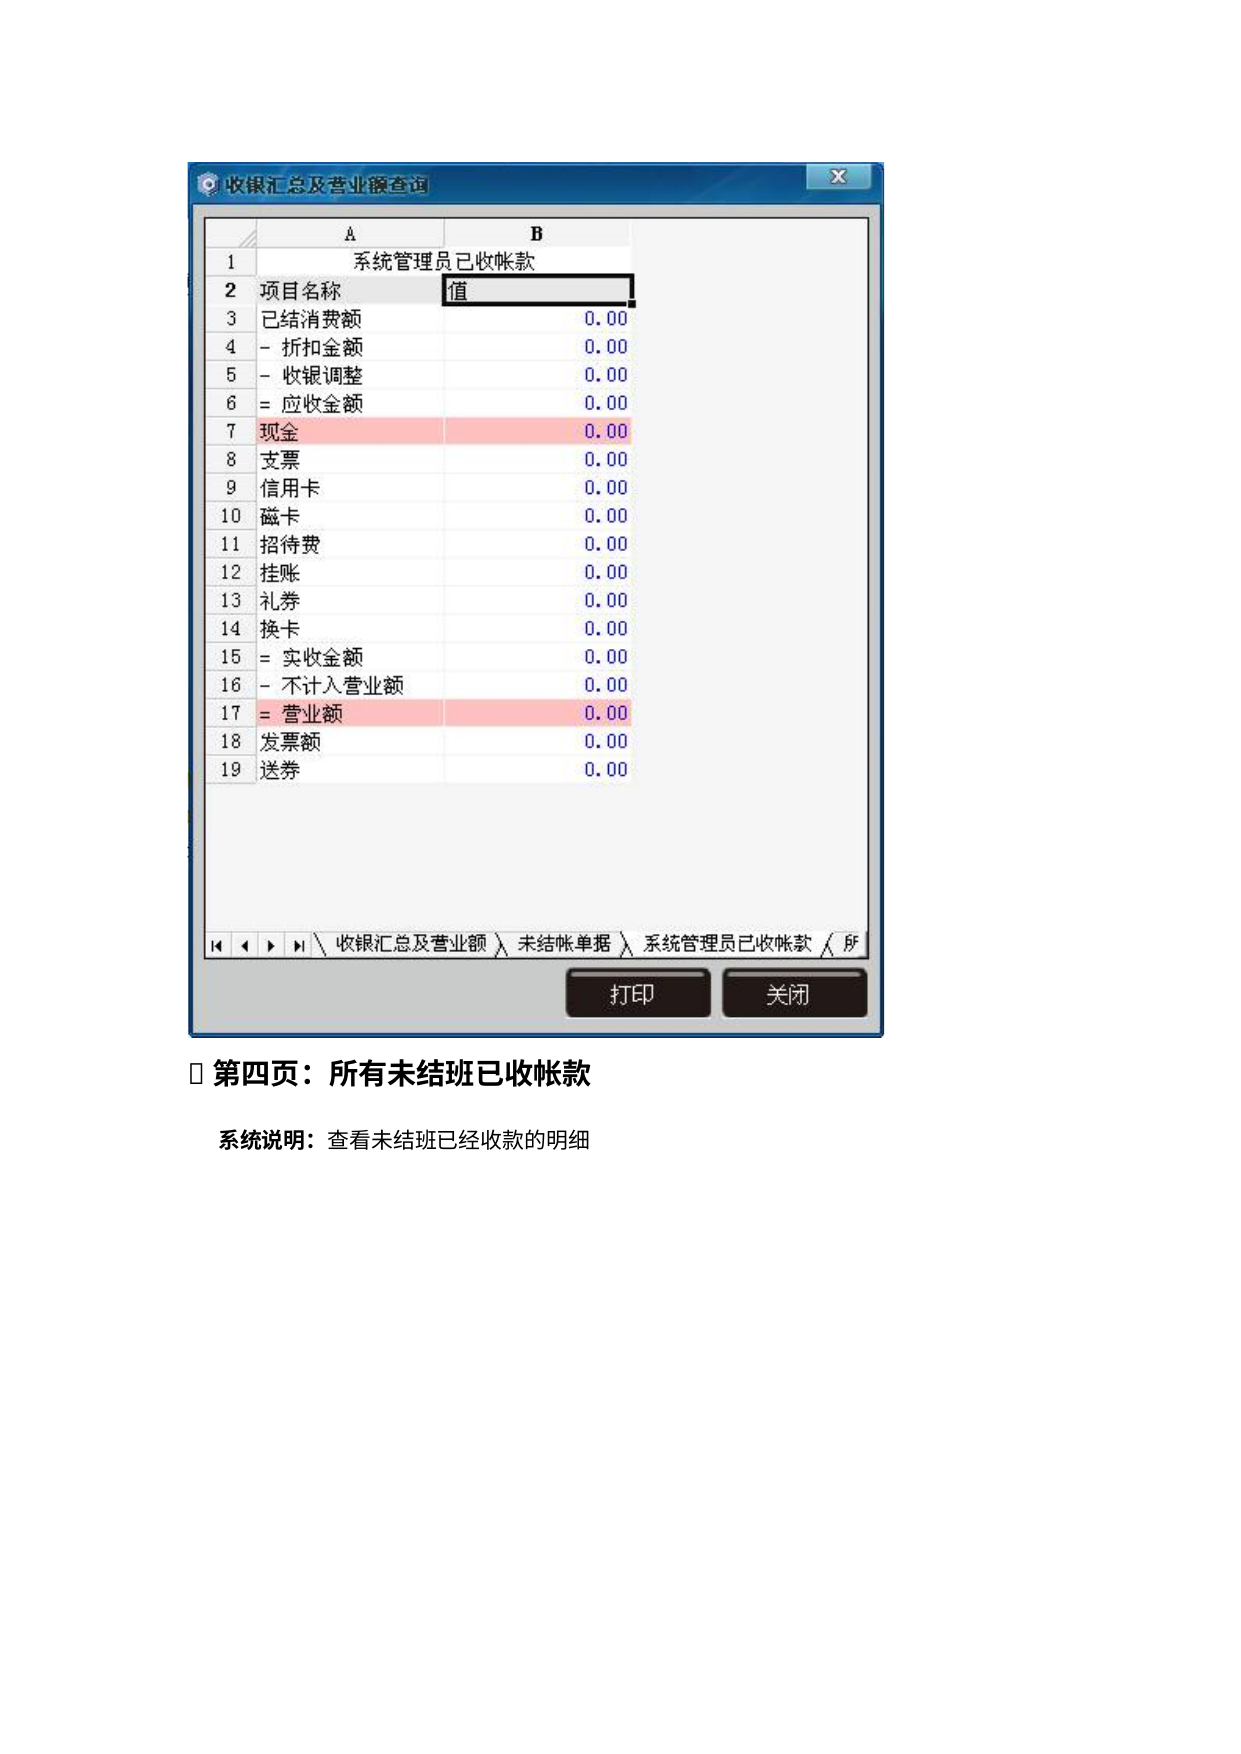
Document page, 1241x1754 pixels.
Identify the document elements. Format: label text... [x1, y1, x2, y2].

text 系统说明：查看未结班已经收款的明细 [187, 1104, 1053, 1169]
picture [187, 162, 885, 1038]
text  第四页：所有未结班已收帐款 [187, 1039, 1053, 1104]
